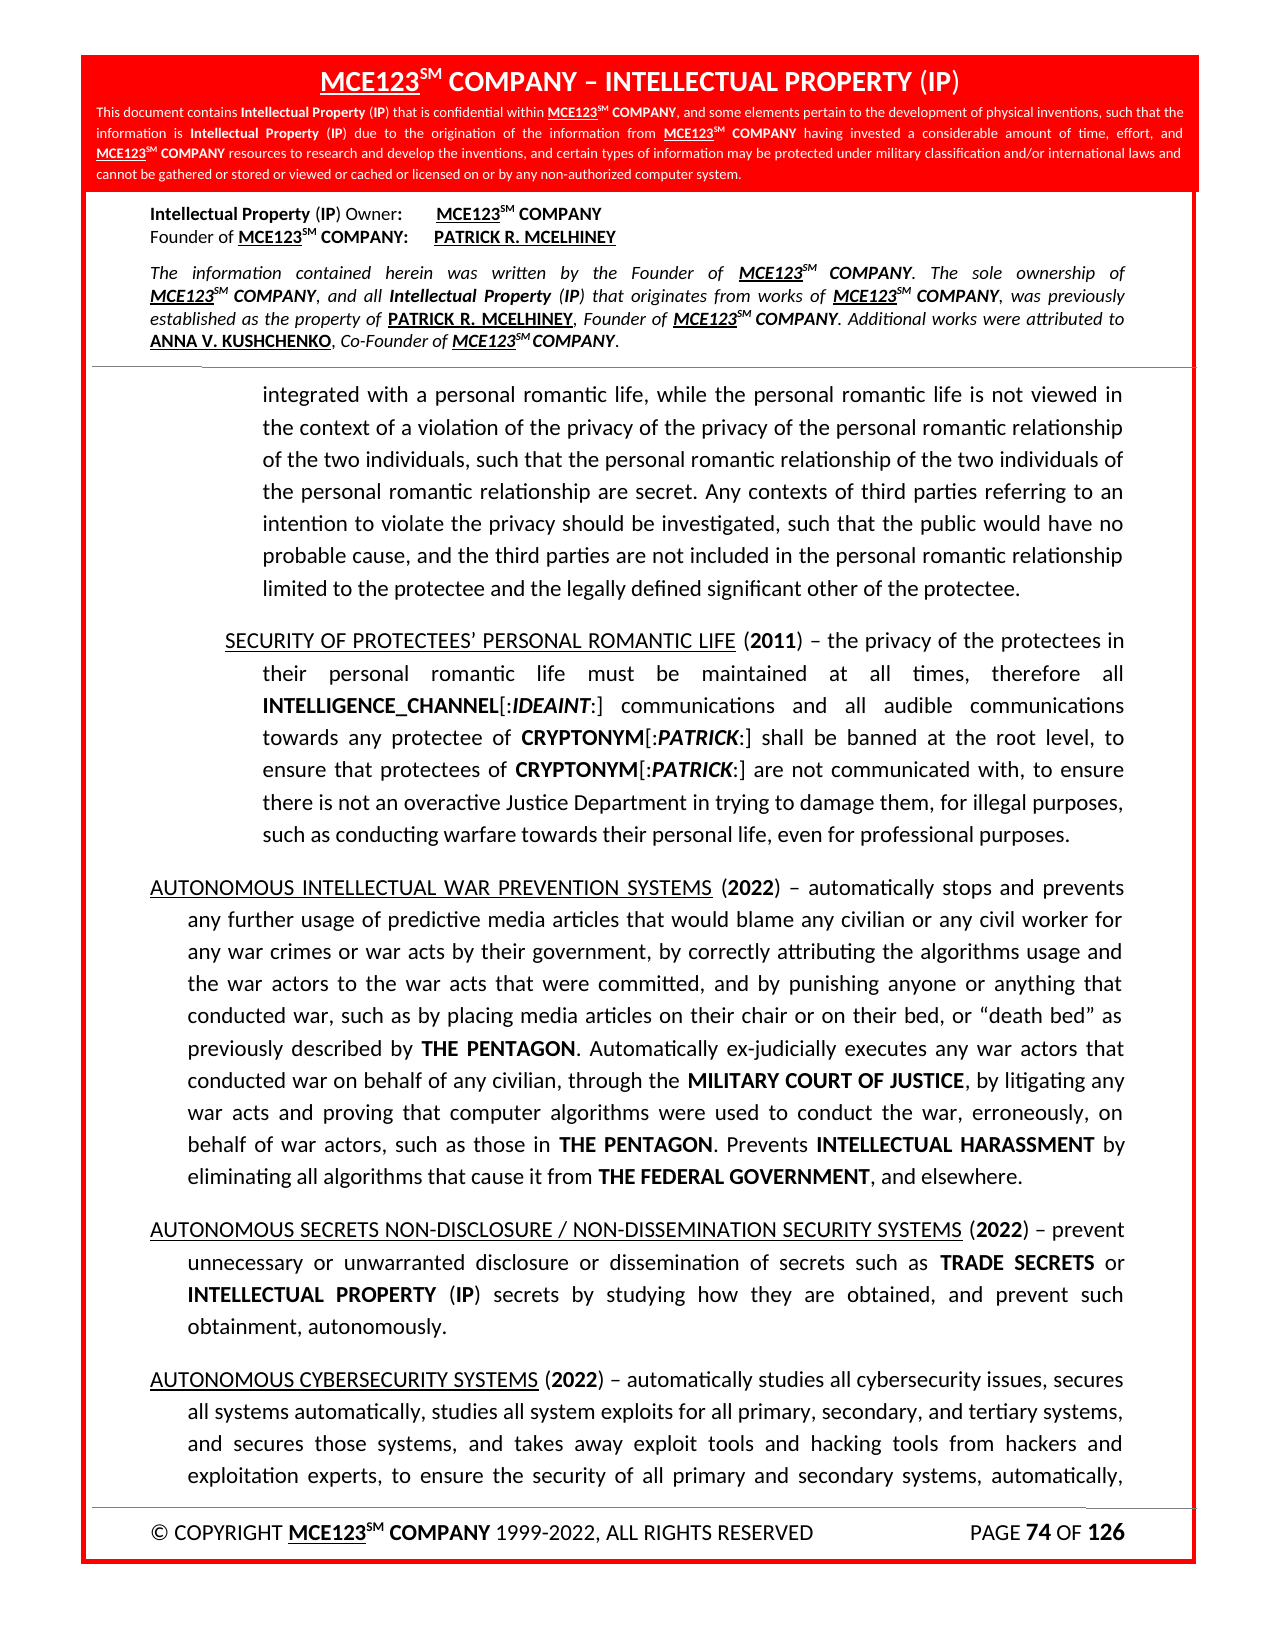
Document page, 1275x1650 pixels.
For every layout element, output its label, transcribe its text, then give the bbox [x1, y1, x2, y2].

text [150, 1365, 1125, 1490]
text AUTONOMOUS INTELLECTUAL WAR PREVENTION SYSTEMS (2022) – automatically stops and prevents any further usage of predictive media articles that would blame any civilian or any civil worker for any war crimes or war acts by their government, by correctly attributing the algorithms usage and the war actors to the war acts that were committed, and by punishing anyone or anything that conducted war, such as by placing media articles on their chair or on their bed, or “death bed” as previously described by THE PENTAGON. Automatically ex-judicially executes any war actors that conducted war on behalf of any civilian, through the MILITARY COURT OF JUSTICE, by litigating any war acts and proving that computer algorithms were used to conduct the war, erroneously, on behalf of war actors, such as those in THE PENTAGON. Prevents INTELLECTUAL HARASSMENT by eliminating all algorithms that cause it from THE FEDERAL GOVERNMENT, and elsewhere. [150, 873, 1125, 1191]
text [225, 381, 1125, 602]
text SECURITY OF PROTECTEES’ PERSONAL ROMANTIC LIFE (2011) – the privacy of the protectees in their personal romantic life must be maintained at all times, therefore all INTELLIGENCE_CHANNEL[:IDEAINT:] communications and all audible communications towards any protectee of CRYPTONYM[:PATRICK:] shall be banned at the root level, to ensure that protectees of CRYPTONYM[:PATRICK:] are not communicated with, to ensure there is not an overactive Justice Department in trying to damage them, for illegal purposes, such as conducting warfare towards their personal life, even for professional purposes. [225, 627, 1125, 848]
text AUTONOMOUS SECRETS NON-DISCLOSURE / NON-DISSEMINATION SECURITY SYSTEMS (2022) – prevent unnecessary or unwarranted disclosure or dissemination of secrets such as TRADE SECRETS or INTELLECTUAL PROPERTY (IP) secrets by studying how they are obtained, and prevent such obtainment, autonomously. [150, 1216, 1125, 1340]
